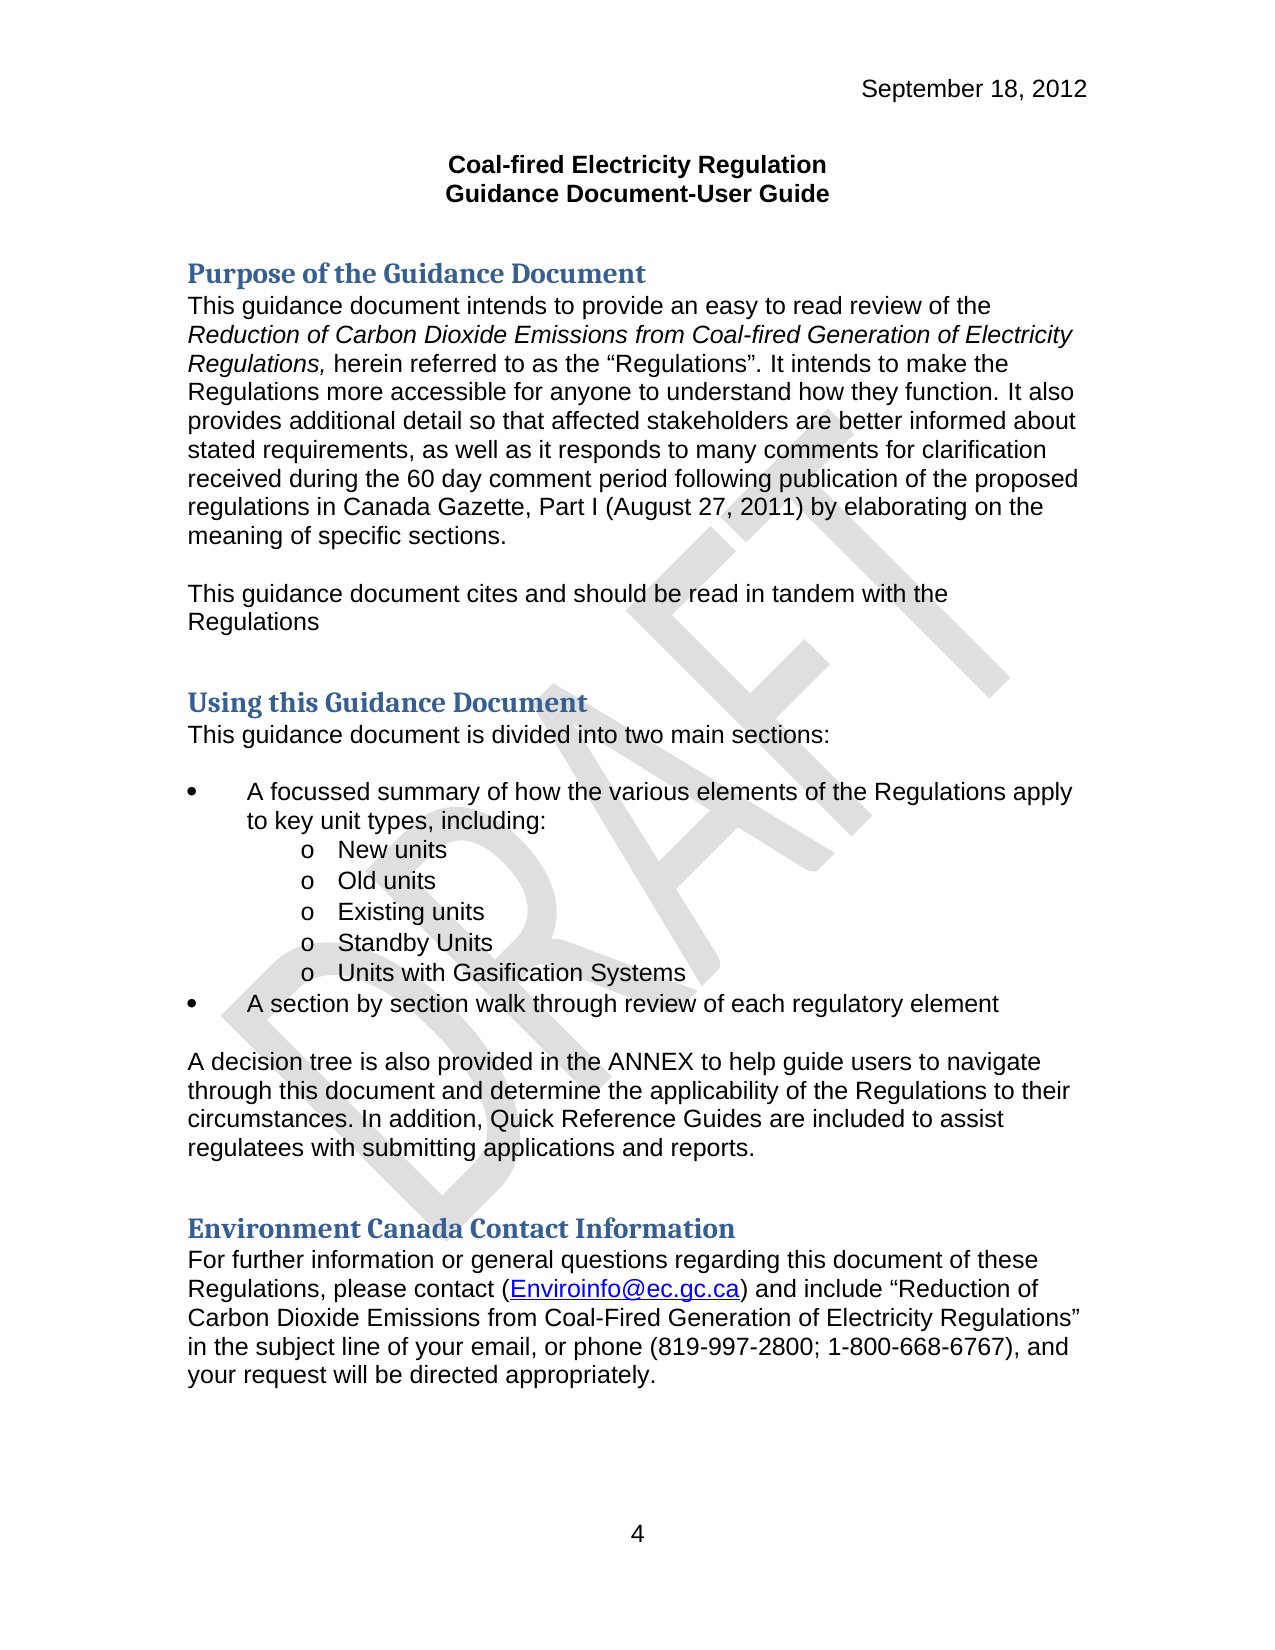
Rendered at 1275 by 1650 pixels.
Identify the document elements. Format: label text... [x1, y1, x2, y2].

list A section by section walk through review of each regulatory element [187, 989, 1087, 1018]
list Existing units [300, 897, 1087, 927]
list New units [300, 835, 1087, 866]
text Guidance Document-User Guide [187, 179, 1087, 207]
text This guidance document is divided into two main sections: [187, 719, 1087, 748]
subtitle Environment Canada Contact Information [187, 1212, 1087, 1246]
text Coal-fired Electricity Regulation [187, 150, 1087, 179]
subtitle Using this Guidance Document [187, 686, 1087, 719]
list Units with Gasification Systems [300, 958, 1087, 989]
list Old units [300, 866, 1087, 897]
text For further information or general questions regarding this document of these Regulations, please contact (Enviroinfo@ec.gc.ca) and include “Reduction of Carbon Dioxide Emissions from Coal-Fired Generation of Electricity Regulations” in the subject line of your email, or phone (819-997-2800; 1-800-668-6767), and your request will be directed appropriately. [187, 1246, 1087, 1389]
text This guidance document cites and should be read in tandem with the Regulations [187, 578, 1087, 636]
list A focussed summary of how the various elements of the Regulations apply to key unit types, including: [187, 777, 1087, 835]
text A decision tree is also provided in the ANNEX to help guide users to navigate through this document and determine the applicability of the Regulations to their circumstances. In addition, Quick Reference Guides are included to assist regulatees with submitting applications and reports. [187, 1047, 1087, 1162]
list Standby Units [300, 927, 1087, 958]
text This guidance document intends to provide an easy to read review of the Reduction of Carbon Dioxide Emissions from Coal-fired Generation of Electricity Regulations, herein referred to as the “Regulations”. It intends to make the Regulations more accessible for anyone to understand how they function. It also provides additional detail so that affected stakeholders are better informed about stated requirements, as well as it responds to many comments for clarification received during the 60 day comment period following publication of the proposed regulations in Canada Gazette, Part I (August 27, 2011) by elaborating on the meaning of specific sections. [187, 291, 1087, 550]
subtitle Purpose of the Guidance Document [187, 257, 1087, 291]
